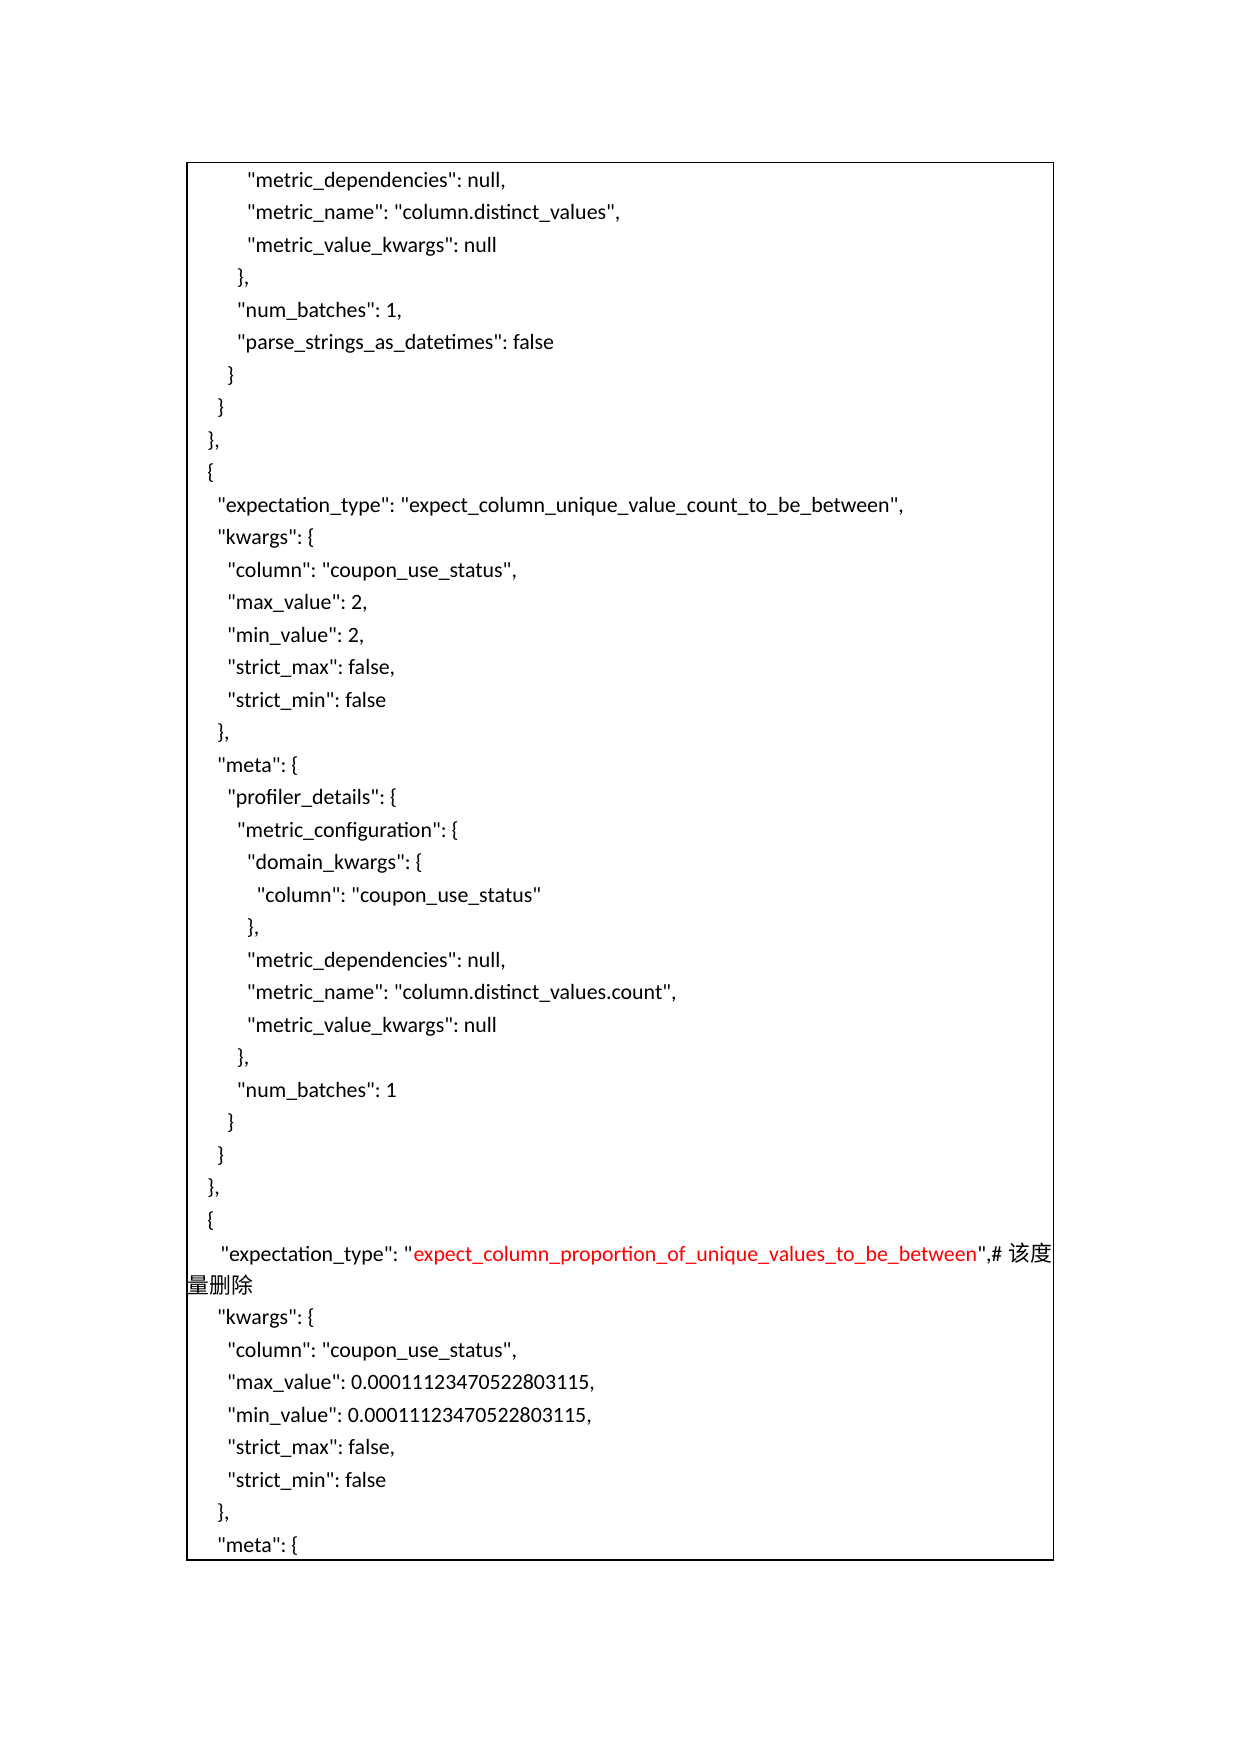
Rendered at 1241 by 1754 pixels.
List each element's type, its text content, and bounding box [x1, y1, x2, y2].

text "metric_value_kwargs": null [188, 1008, 1053, 1041]
text "max_value": 2, [188, 586, 1053, 618]
text } [188, 358, 1053, 391]
text { [188, 1203, 1053, 1236]
text }, [188, 261, 1053, 293]
text "expectation_type": "expect_column_proportion_of_unique_values_to_be_between",# 该度量删除 [188, 1236, 1053, 1301]
text "metric_name": "column.distinct_values", [188, 196, 1053, 228]
text "metric_dependencies": null, [188, 943, 1053, 976]
text "max_value": 0.00011123470522803115, [188, 1366, 1053, 1398]
text }, [188, 423, 1053, 456]
text "metric_name": "column.distinct_values.count", [188, 976, 1053, 1008]
text { [188, 456, 1053, 488]
text "column": "coupon_use_status" [188, 878, 1053, 911]
text "strict_max": false, [188, 1431, 1053, 1463]
text } [188, 1138, 1053, 1171]
text }, [188, 1496, 1053, 1528]
text "min_value": 2, [188, 618, 1053, 651]
text }, [188, 911, 1053, 943]
text "parse_strings_as_datetimes": false [188, 326, 1053, 358]
text "profiler_details": { [188, 781, 1053, 813]
text "meta": { [188, 748, 1053, 781]
text "strict_max": false, [188, 651, 1053, 683]
text "metric_value_kwargs": null [188, 228, 1053, 261]
text }, [188, 716, 1053, 748]
text "strict_min": false [188, 683, 1053, 716]
text "kwargs": { [188, 1301, 1053, 1333]
text "metric_dependencies": null, [188, 163, 1053, 196]
text "num_batches": 1, [188, 293, 1053, 326]
text }, [188, 1171, 1053, 1203]
text } [188, 1106, 1053, 1138]
text "domain_kwargs": { [188, 846, 1053, 878]
text "min_value": 0.00011123470522803115, [188, 1398, 1053, 1431]
text "num_batches": 1 [188, 1073, 1053, 1106]
text } [188, 391, 1053, 423]
text "metric_configuration": { [188, 813, 1053, 846]
text "meta": { [188, 1528, 1053, 1559]
text "column": "coupon_use_status", [188, 1333, 1053, 1366]
text "strict_min": false [188, 1463, 1053, 1496]
text "expectation_type": "expect_column_unique_value_count_to_be_between", [188, 488, 1053, 521]
text "kwargs": { [188, 521, 1053, 553]
text }, [188, 1041, 1053, 1073]
text "column": "coupon_use_status", [188, 553, 1053, 586]
